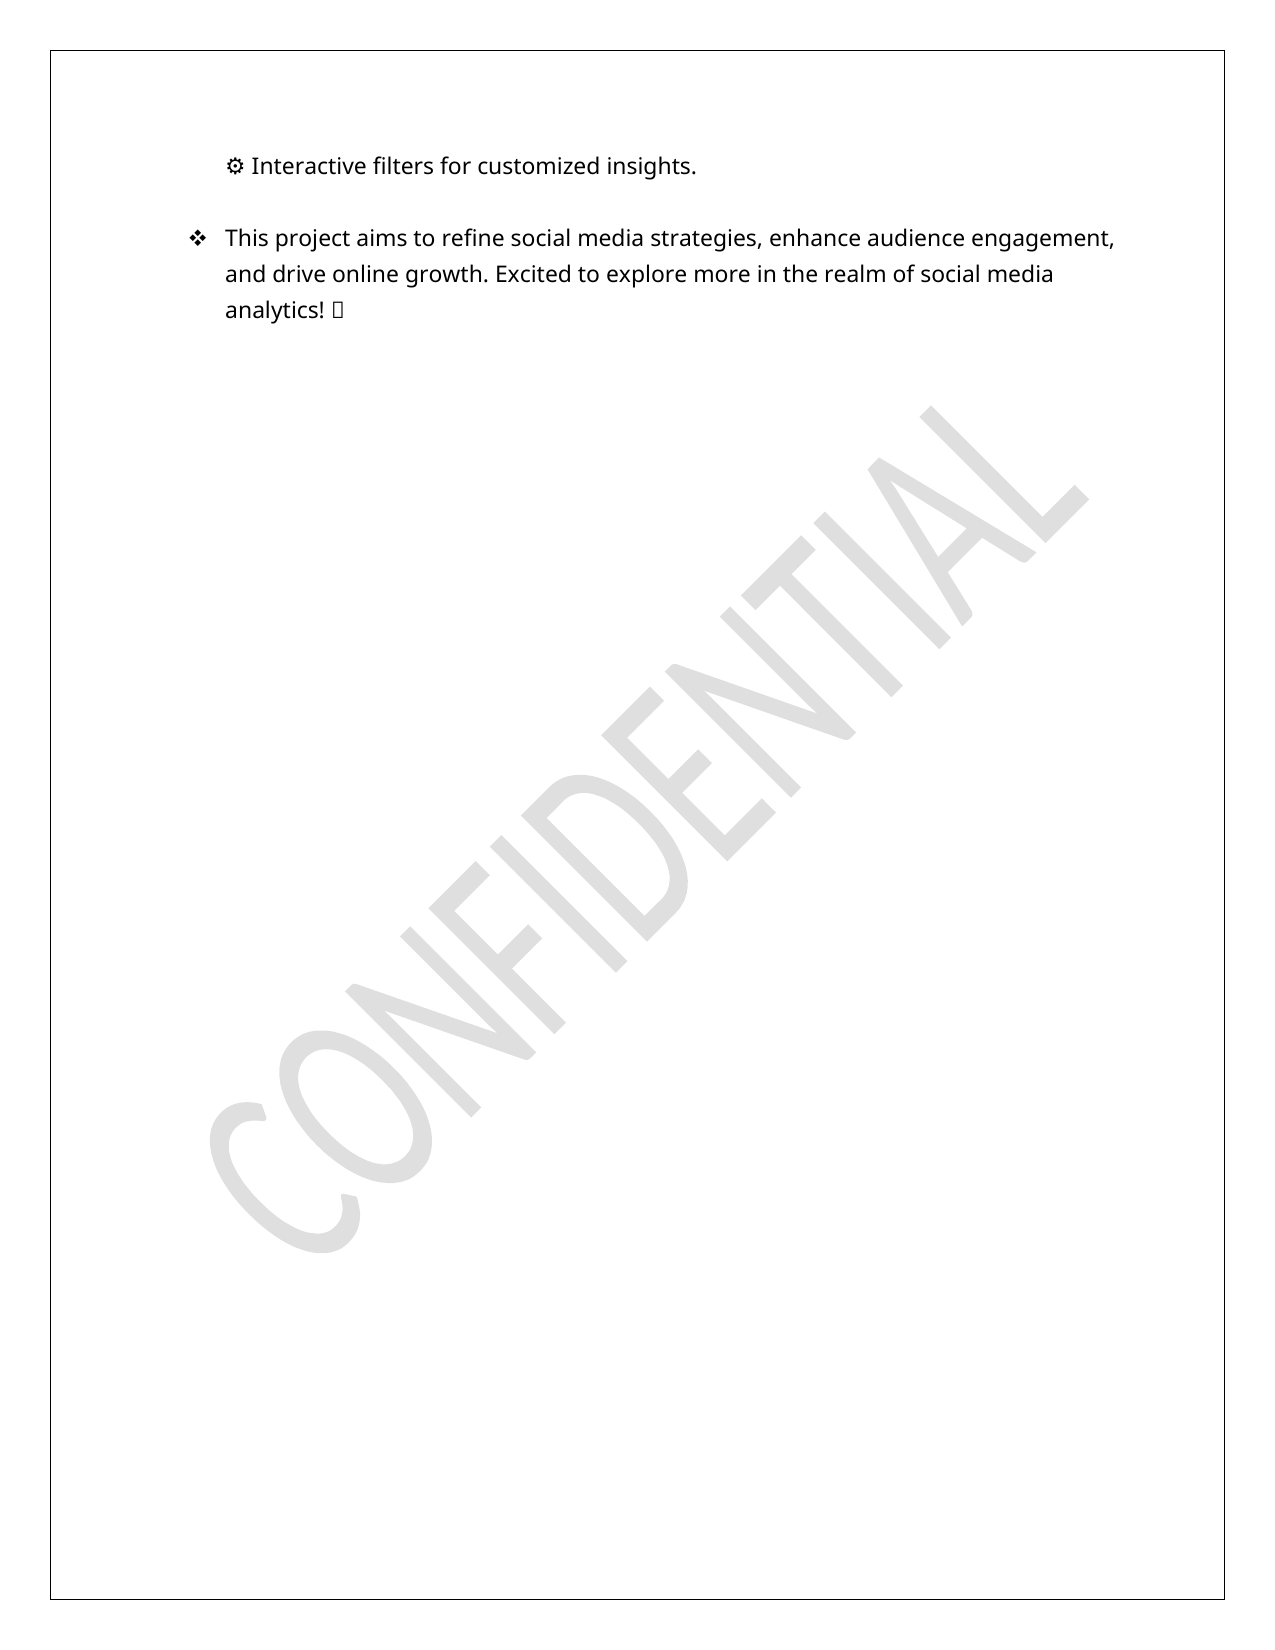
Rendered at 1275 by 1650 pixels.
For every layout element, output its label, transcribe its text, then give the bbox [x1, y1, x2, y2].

list This project aims to refine social media strategies, enhance audience engagement, and drive online growth. Excited to explore more in the realm of social media analytics! 🚀 [187, 222, 1125, 325]
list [187, 150, 1125, 217]
